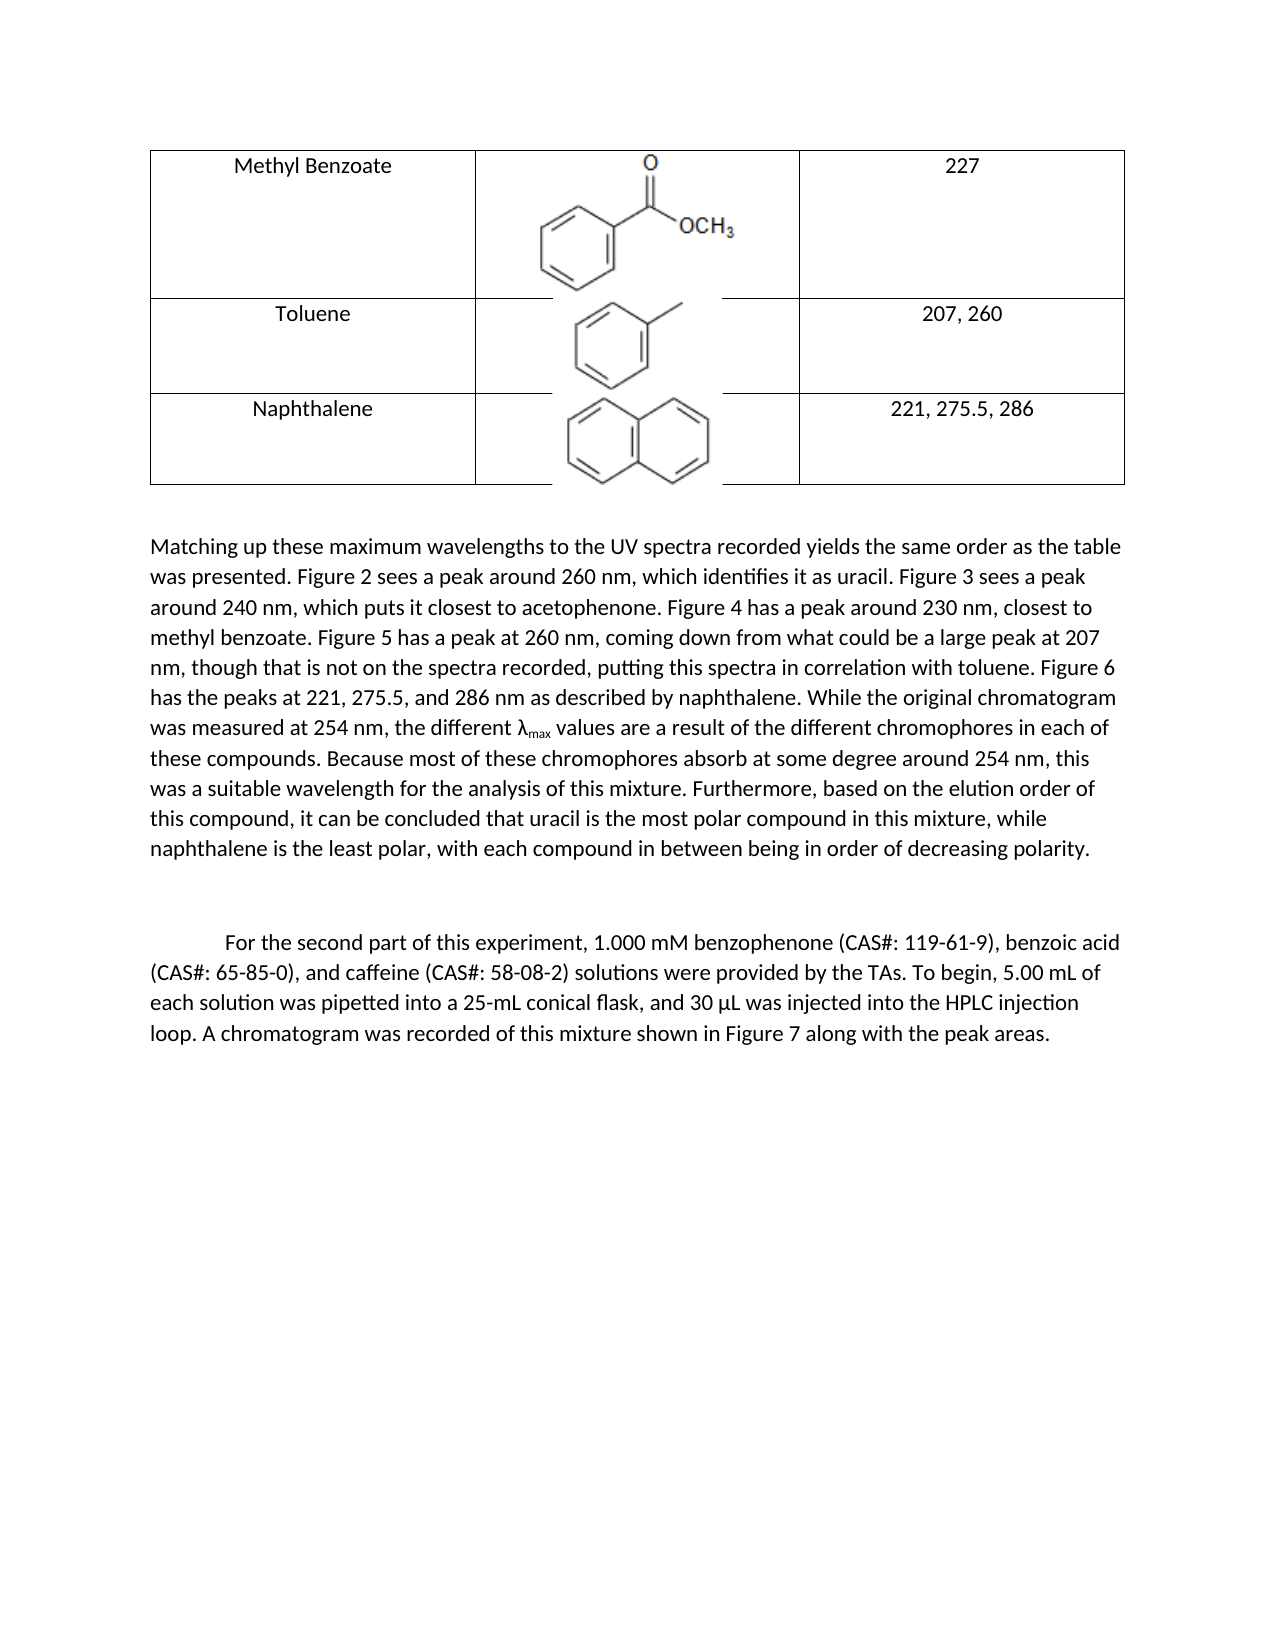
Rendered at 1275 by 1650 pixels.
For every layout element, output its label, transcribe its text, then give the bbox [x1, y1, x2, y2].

text Matching up these maximum wavelengths to the UV spectra recorded yields the same order as the table was presented. Figure 2 sees a peak around 260 nm, which identifies it as uracil. Figure 3 sees a peak around 240 nm, which puts it closest to acetophenone. Figure 4 has a peak around 230 nm, closest to methyl benzoate. Figure 5 has a peak at 260 nm, coming down from what could be a large peak at 207 nm, though that is not on the spectra recorded, putting this spectra in correlation with toluene. Figure 6 has the peaks at 221, 275.5, and 286 nm as described by naphthalene. While the original chromatogram was measured at 254 nm, the different λmax values are a result of the different chromophores in each of these compounds. Because most of these chromophores absorb at some degree around 254 nm, this was a suitable wavelength for the analysis of this mixture. Furthermore, based on the elution order of this compound, it can be concluded that uracil is the most polar compound in this mixture, while naphthalene is the least polar, with each compound in between being in order of decreasing polarity. [150, 532, 1125, 862]
table_cell [722, 299, 799, 393]
table_cell Toluene [151, 299, 475, 393]
table_cell [747, 151, 799, 298]
table_cell 207, 260 [800, 299, 1124, 393]
table_cell 227 [800, 151, 1124, 298]
table_cell Methyl Benzoate [151, 151, 475, 298]
table_cell [476, 299, 553, 393]
table_cell [476, 394, 552, 484]
table_cell [476, 151, 528, 298]
picture [528, 151, 747, 485]
text For the second part of this experiment, 1.000 mM benzophenone (CAS#: 119-61-9), benzoic acid (CAS#: 65-85-0), and caffeine (CAS#: 58-08-2) solutions were provided by the TAs. To begin, 5.00 mL of each solution was pipetted into a 25-mL conical flask, and 30 µL was injected into the HPLC injection loop. A chromatogram was recorded of this mixture shown in Figure 7 along with the peak areas. [150, 928, 1125, 1047]
table_cell 221, 275.5, 286 [800, 394, 1124, 484]
table_cell [723, 394, 799, 484]
table_cell Naphthalene [151, 394, 475, 484]
